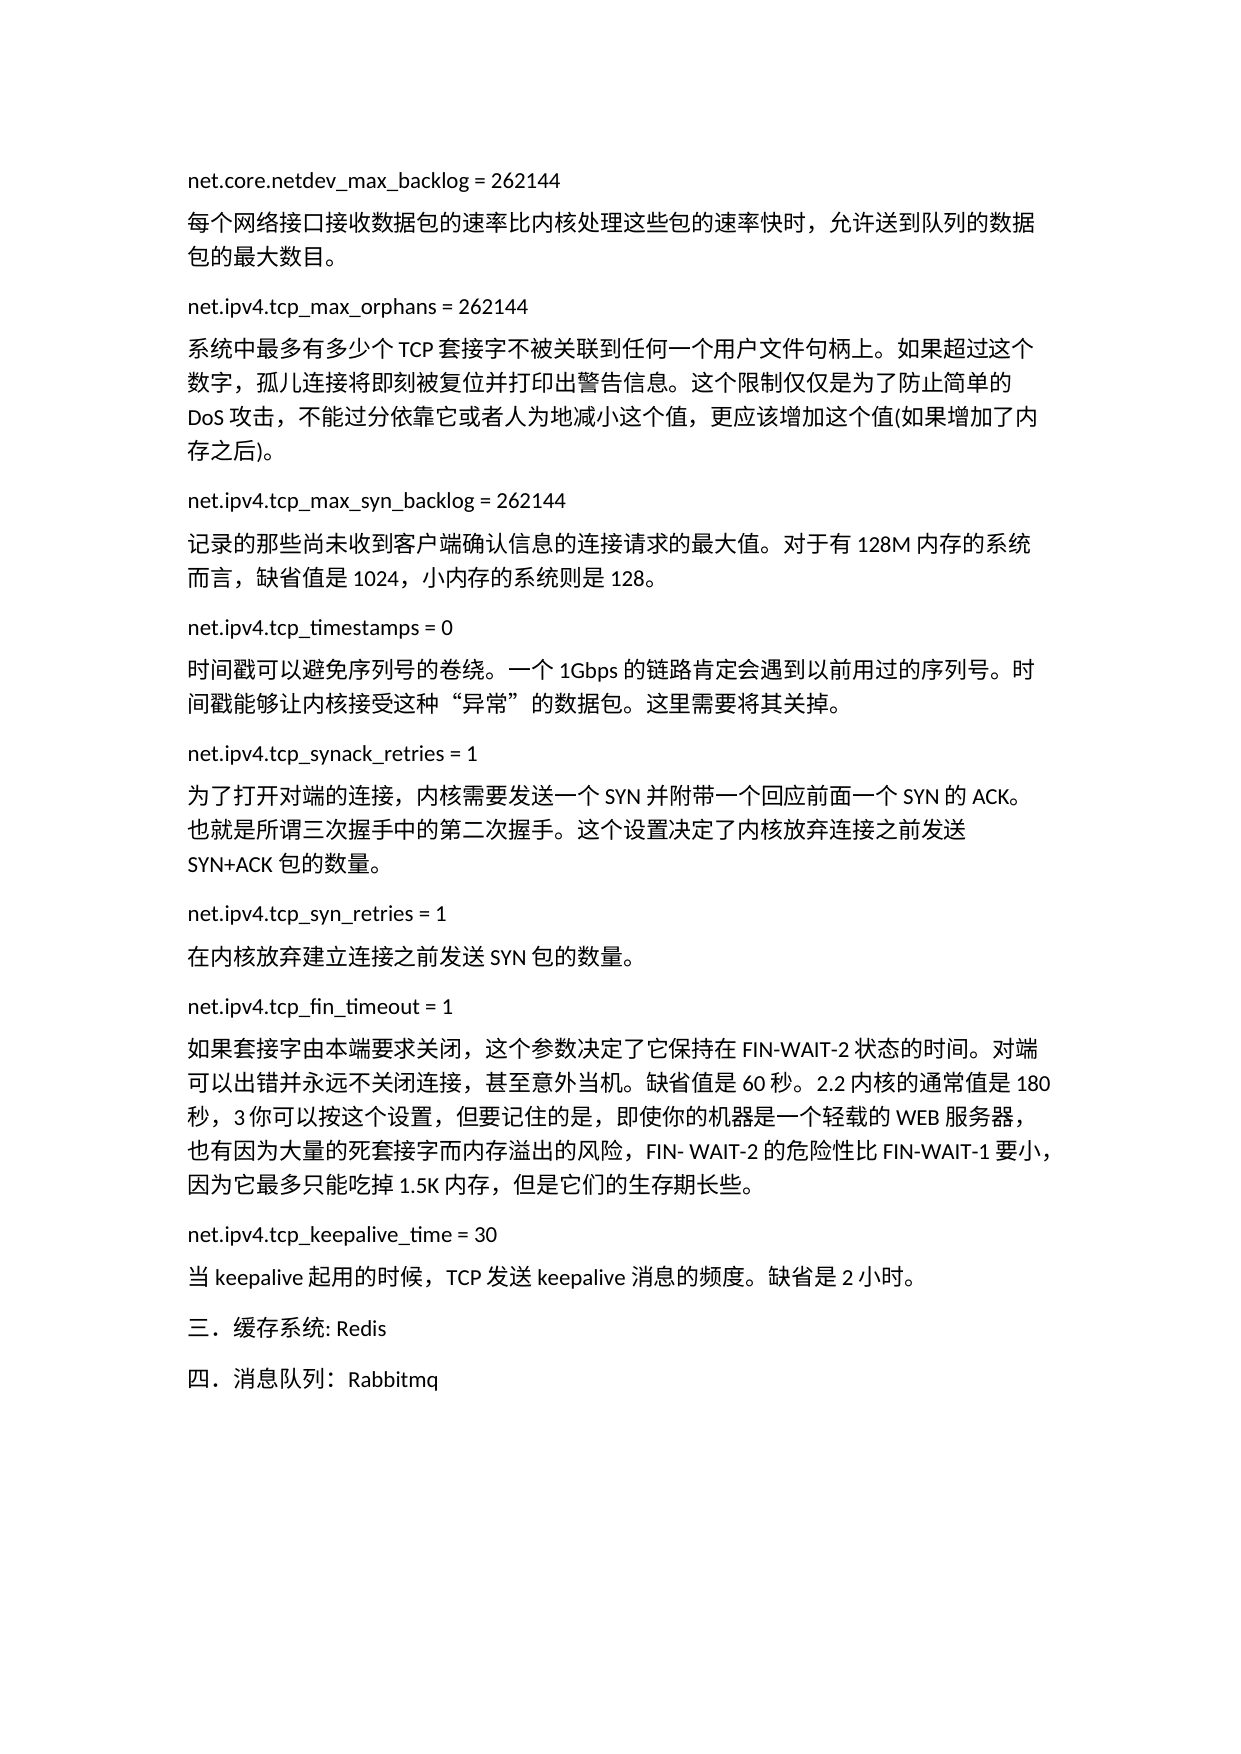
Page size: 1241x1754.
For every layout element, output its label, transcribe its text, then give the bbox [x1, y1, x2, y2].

text 在内核放弃建立连接之前发送SYN 包的数量。 [187, 938, 1053, 972]
text 三．缓存系统: Redis [187, 1309, 1053, 1343]
text net.ipv4.tcp_fin_timeout = 1 [187, 989, 1053, 1023]
text 系统中最多有多少个TCP 套接字不被关联到任何一个用户文件句柄上。如果超过这个数字，孤儿连接将即刻被复位并打印出警告信息。这个限制仅仅是为了防止简单的DoS 攻击，不能过分依靠它或者人为地减小这个值，更应该增加这个值(如果增加了内存之后)。 [187, 331, 1053, 467]
text net.ipv4.tcp_max_syn_backlog = 262144 [187, 483, 1053, 517]
text 为了打开对端的连接，内核需要发送一个SYN 并附带一个回应前面一个SYN 的ACK。也就是所谓三次握手中的第二次握手。这个设置决定了内核放弃连接之前发送SYN+ACK 包的数量。 [187, 778, 1053, 880]
text 四．消息队列：Rabbitmq [187, 1360, 1053, 1394]
text net.ipv4.tcp_synack_retries = 1 [187, 736, 1053, 770]
text 记录的那些尚未收到客户端确认信息的连接请求的最大值。对于有128M 内存的系统而言，缺省值是1024，小内存的系统则是128。 [187, 525, 1053, 593]
text 每个网络接口接收数据包的速率比内核处理这些包的速率快时，允许送到队列的数据包的最大数目。 [187, 204, 1053, 272]
text net.ipv4.tcp_timestamps = 0 [187, 610, 1053, 644]
text net.ipv4.tcp_keepalive_time = 30 [187, 1217, 1053, 1251]
text 当keepalive 起用的时候，TCP 发送keepalive 消息的频度。缺省是2 小时。 [187, 1259, 1053, 1293]
text 时间戳可以避免序列号的卷绕。一个1Gbps 的链路肯定会遇到以前用过的序列号。时间戳能够让内核接受这种“异常”的数据包。这里需要将其关掉。 [187, 652, 1053, 719]
text net.ipv4.tcp_max_orphans = 262144 [187, 289, 1053, 323]
text net.ipv4.tcp_syn_retries = 1 [187, 896, 1053, 930]
text 如果套接字由本端要求关闭，这个参数决定了它保持在FIN-WAIT-2 状态的时间。对端可以出错并永远不关闭连接，甚至意外当机。缺省值是60 秒。2.2 内核的通常值是180 秒，3你可以按这个设置，但要记住的是，即使你的机器是一个轻载的WEB 服务器，也有因为大量的死套接字而内存溢出的风险，FIN- WAIT-2 的危险性比FIN-WAIT-1 要小，因为它最多只能吃掉1.5K 内存，但是它们的生存期长些。 [187, 1031, 1053, 1200]
text net.core.netdev_max_backlog = 262144 [187, 163, 1053, 197]
